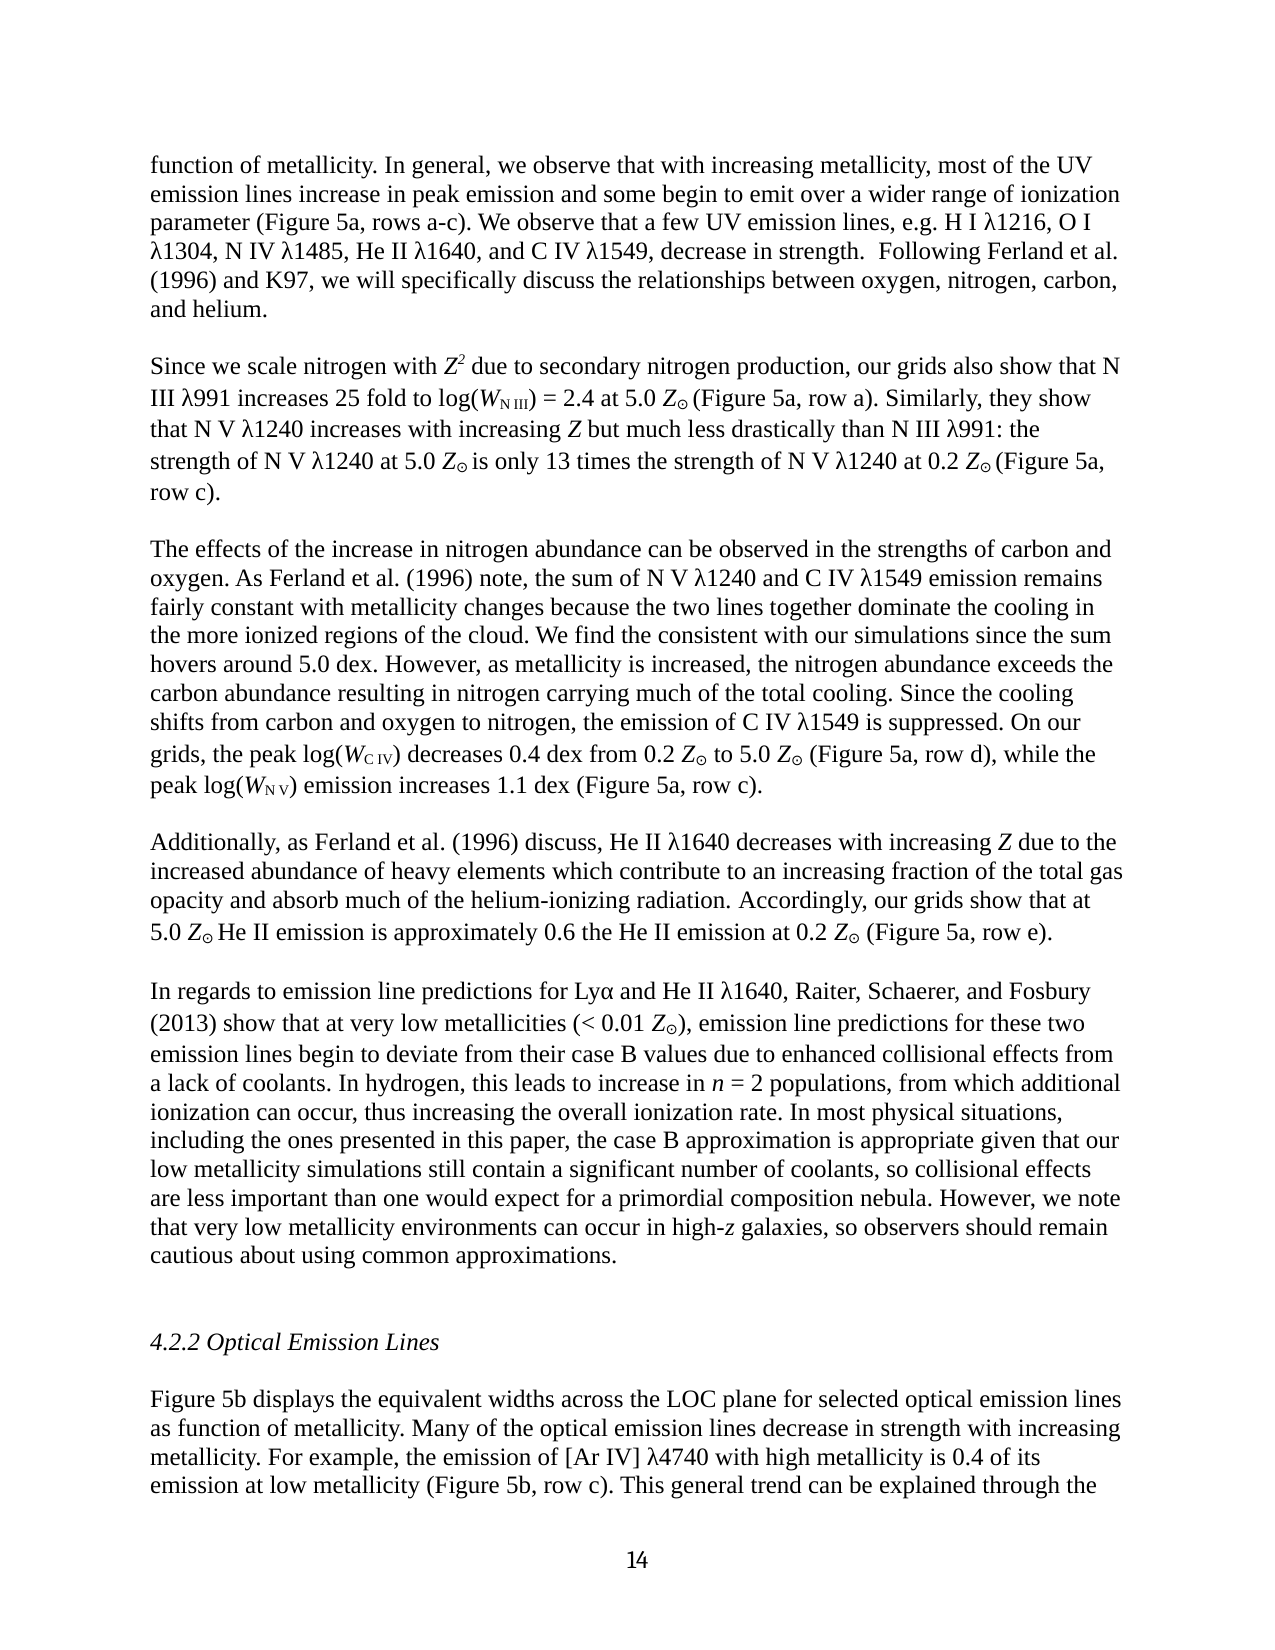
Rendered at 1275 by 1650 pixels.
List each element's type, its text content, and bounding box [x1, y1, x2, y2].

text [150, 1384, 1125, 1499]
text The effects of the increase in nitrogen abundance can be observed in the strengths of carbon and oxygen. As Ferland et al. (1996) note, the sum of N V λ1240 and C IV λ1549 emission remains fairly constant with metallicity changes because the two lines together dominate the cooling in the more ionized regions of the cloud. We find the consistent with our simulations since the sum hovers around 5.0 dex. However, as metallicity is increased, the nitrogen abundance exceeds the carbon abundance resulting in nitrogen carrying much of the total cooling. Since the cooling shifts from carbon and oxygen to nitrogen, the emission of C IV λ1549 is suppressed. On our grids, the peak log(WC IV) decreases 0.4 dex from 0.2 Z⊙ to 5.0 Z⊙ (Figure 5a, row d), while the peak log(WN V) emission increases 1.1 dex (Figure 5a, row c). [150, 534, 1125, 798]
text Additionally, as Ferland et al. (1996) discuss, He II λ1640 decreases with increasing Z due to the increased abundance of heavy elements which contribute to an increasing fraction of the total gas opacity and absorb much of the helium-ionizing radiation. Accordingly, our grids show that at 5.0 Z⊙ He II emission is approximately 0.6 the He II emission at 0.2 Z⊙ (Figure 5a, row e). [150, 827, 1125, 947]
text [150, 150, 1125, 322]
text Since we scale nitrogen with Z2 due to secondary nitrogen production, our grids also show that N III λ991 increases 25 fold to log(WN III) = 2.4 at 5.0 Z⊙ (Figure 5a, row a). Similarly, they show that N V λ1240 increases with increasing Z but much less drastically than N III λ991: the strength of N V λ1240 at 5.0 Z⊙ is only 13 times the strength of N V λ1240 at 0.2 Z⊙ (Figure 5a, row c). [150, 351, 1125, 506]
text 4.2.2 Optical Emission Lines [150, 1327, 1125, 1355]
text In regards to emission line predictions for Lyα and He II λ1640, Raiter, Schaerer, and Fosbury (2013) show that at very low metallicities (< 0.01 Z⊙), emission line predictions for these two emission lines begin to deviate from their case B values due to enhanced collisional effects from a lack of coolants. In hydrogen, this leads to increase in n = 2 populations, from which additional ionization can occur, thus increasing the overall ionization rate. In most physical situations, including the ones presented in this paper, the case B approximation is appropriate given that our low metallicity simulations still contain a significant number of coolants, so collisional effects are less important than one would expect for a primordial composition nebula. However, we note that very low metallicity environments can occur in high-z galaxies, so observers should remain cautious about using common approximations. [150, 976, 1125, 1269]
